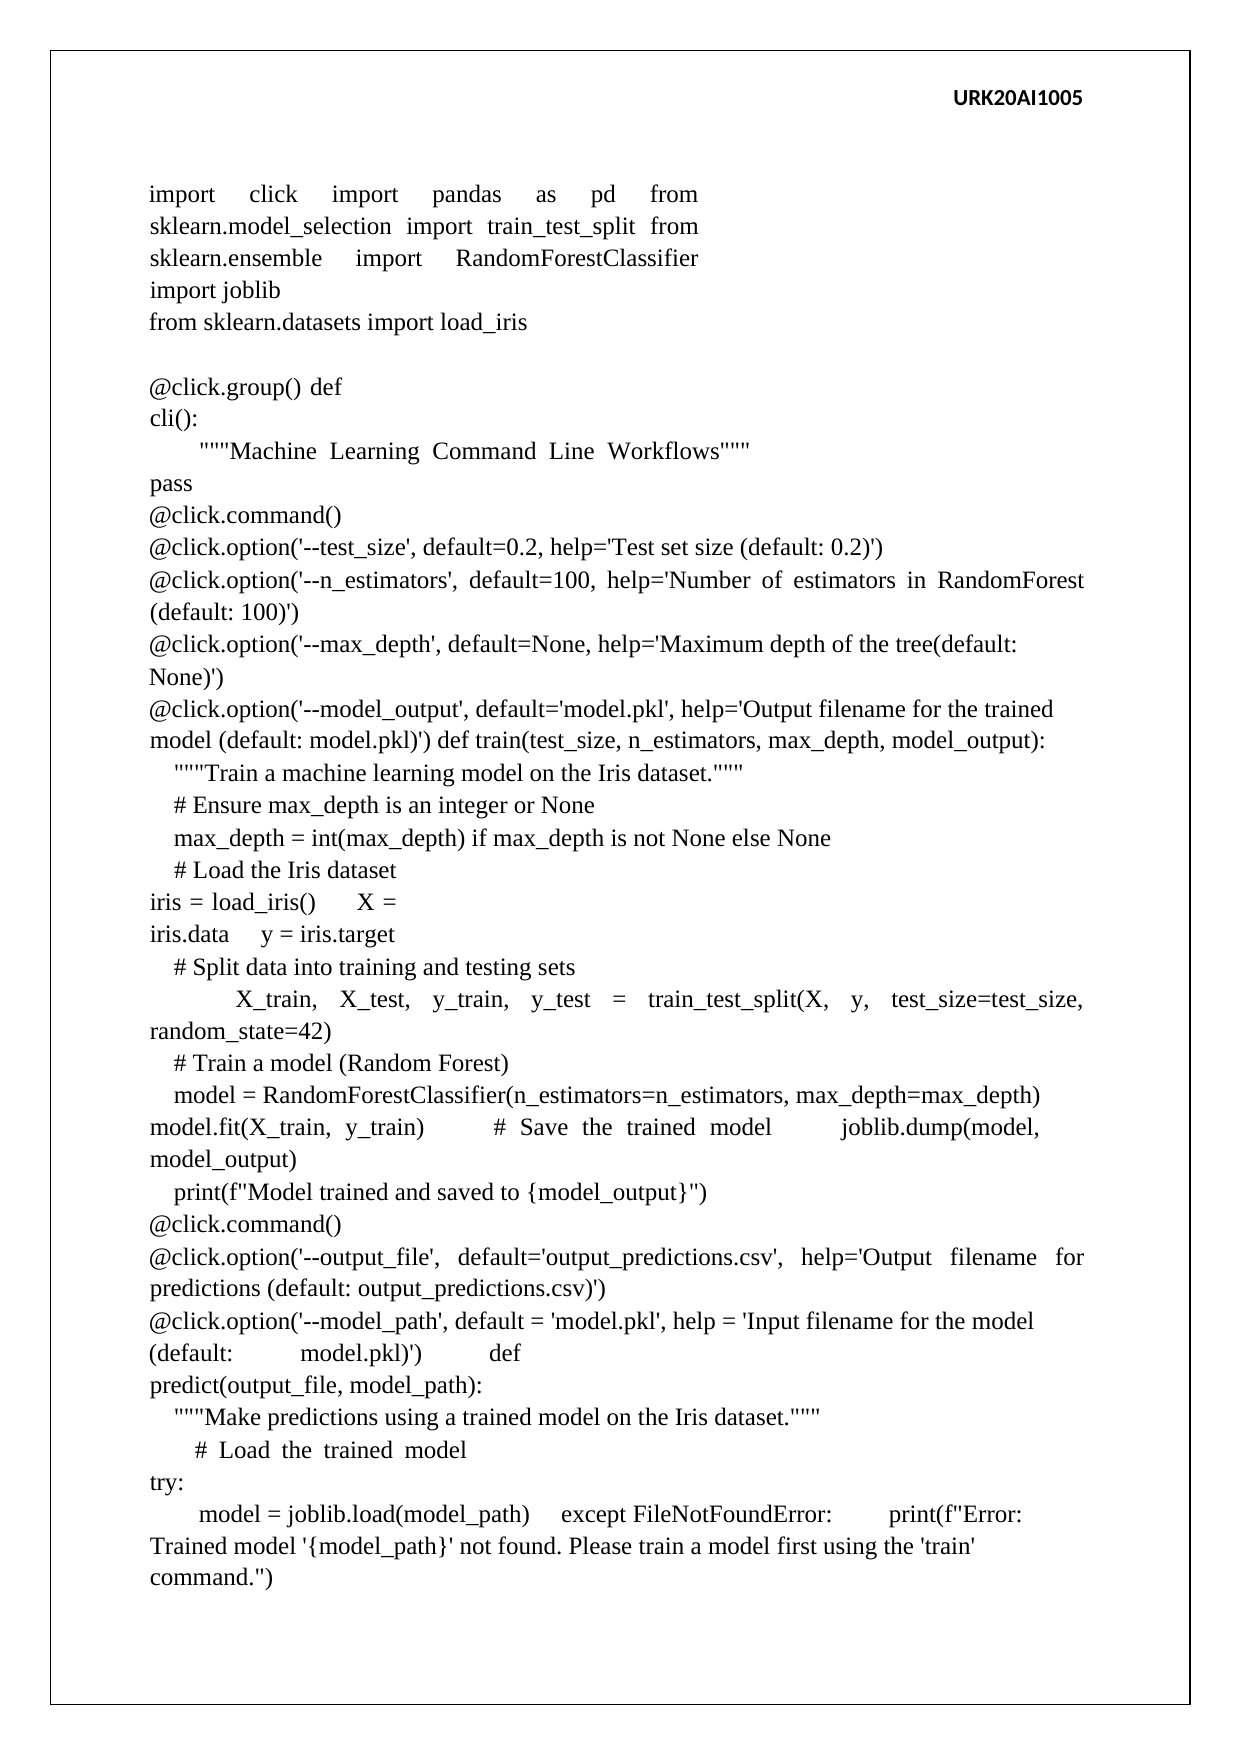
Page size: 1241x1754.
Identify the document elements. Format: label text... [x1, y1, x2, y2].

text # Load the Iris dataset iris = load_iris() X = iris.data y = iris.target [148, 855, 397, 948]
text model = joblib.load(model_path) except FileNotFoundError: print(f"Error: Trained model '{model_path}' not found. Please train a model first using the 'train' command.") [148, 1499, 1068, 1591]
text """Train a machine learning model on the Iris dataset.""" [148, 758, 1085, 787]
text model = RandomForestClassifier(n_estimators=n_estimators, max_depth=max_depth) model.fit(X_train, y_train) # Save the trained model joblib.dump(model, model_output) [148, 1081, 1041, 1173]
text """Machine Learning Command Line Workflows""" pass [148, 436, 751, 496]
text """Make predictions using a trained model on the Iris dataset.""" [148, 1402, 1085, 1431]
text @click.option('--model_output', default='model.pkl', help='Output filename for the trained model (default: model.pkl)') def train(test_size, n_estimators, max_depth, model_output): [148, 694, 1056, 754]
text # Ensure max_depth is an integer or None [148, 791, 1085, 819]
text max_depth = int(max_depth) if max_depth is not None else None [148, 823, 1085, 852]
text from sklearn.datasets import load_iris [148, 307, 1085, 336]
text @click.option('--n_estimators', default=100, help='Number of estimators in RandomForest (default: 100)') [148, 565, 1085, 626]
text @click.group() def cli(): [148, 372, 342, 432]
text (default: model.pkl)') def predict(output_file, model_path): [148, 1338, 521, 1399]
text @click.command() [148, 1209, 1085, 1238]
text @click.command() [148, 500, 1085, 529]
text # Split data into training and testing sets [148, 952, 1085, 980]
text print(f"Model trained and saved to {model_output}") [148, 1177, 1085, 1206]
text @click.option('--max_depth', default=None, help='Maximum depth of the tree(default: [148, 629, 1085, 658]
text @click.option('--output_file', default='output_predictions.csv', help='Output filename for predictions (default: output_predictions.csv)') [148, 1242, 1085, 1302]
text # Train a model (Random Forest) [148, 1048, 1085, 1077]
text @click.option('--model_path', default = 'model.pkl', help = 'Input filename for the model [148, 1306, 1085, 1334]
text X_train, X_test, y_train, y_test = train_test_split(X, y, test_size=test_size, random_state=42) [148, 984, 1085, 1044]
text import click import pandas as pd from sklearn.model_selection import train_test_split from sklearn.ensemble import RandomForestClassifier import joblib [148, 179, 699, 304]
text @click.option('--test_size', default=0.2, help='Test set size (default: 0.2)') [148, 532, 1085, 561]
text None)') [148, 662, 1085, 690]
text # Load the trained model try: [148, 1435, 467, 1496]
